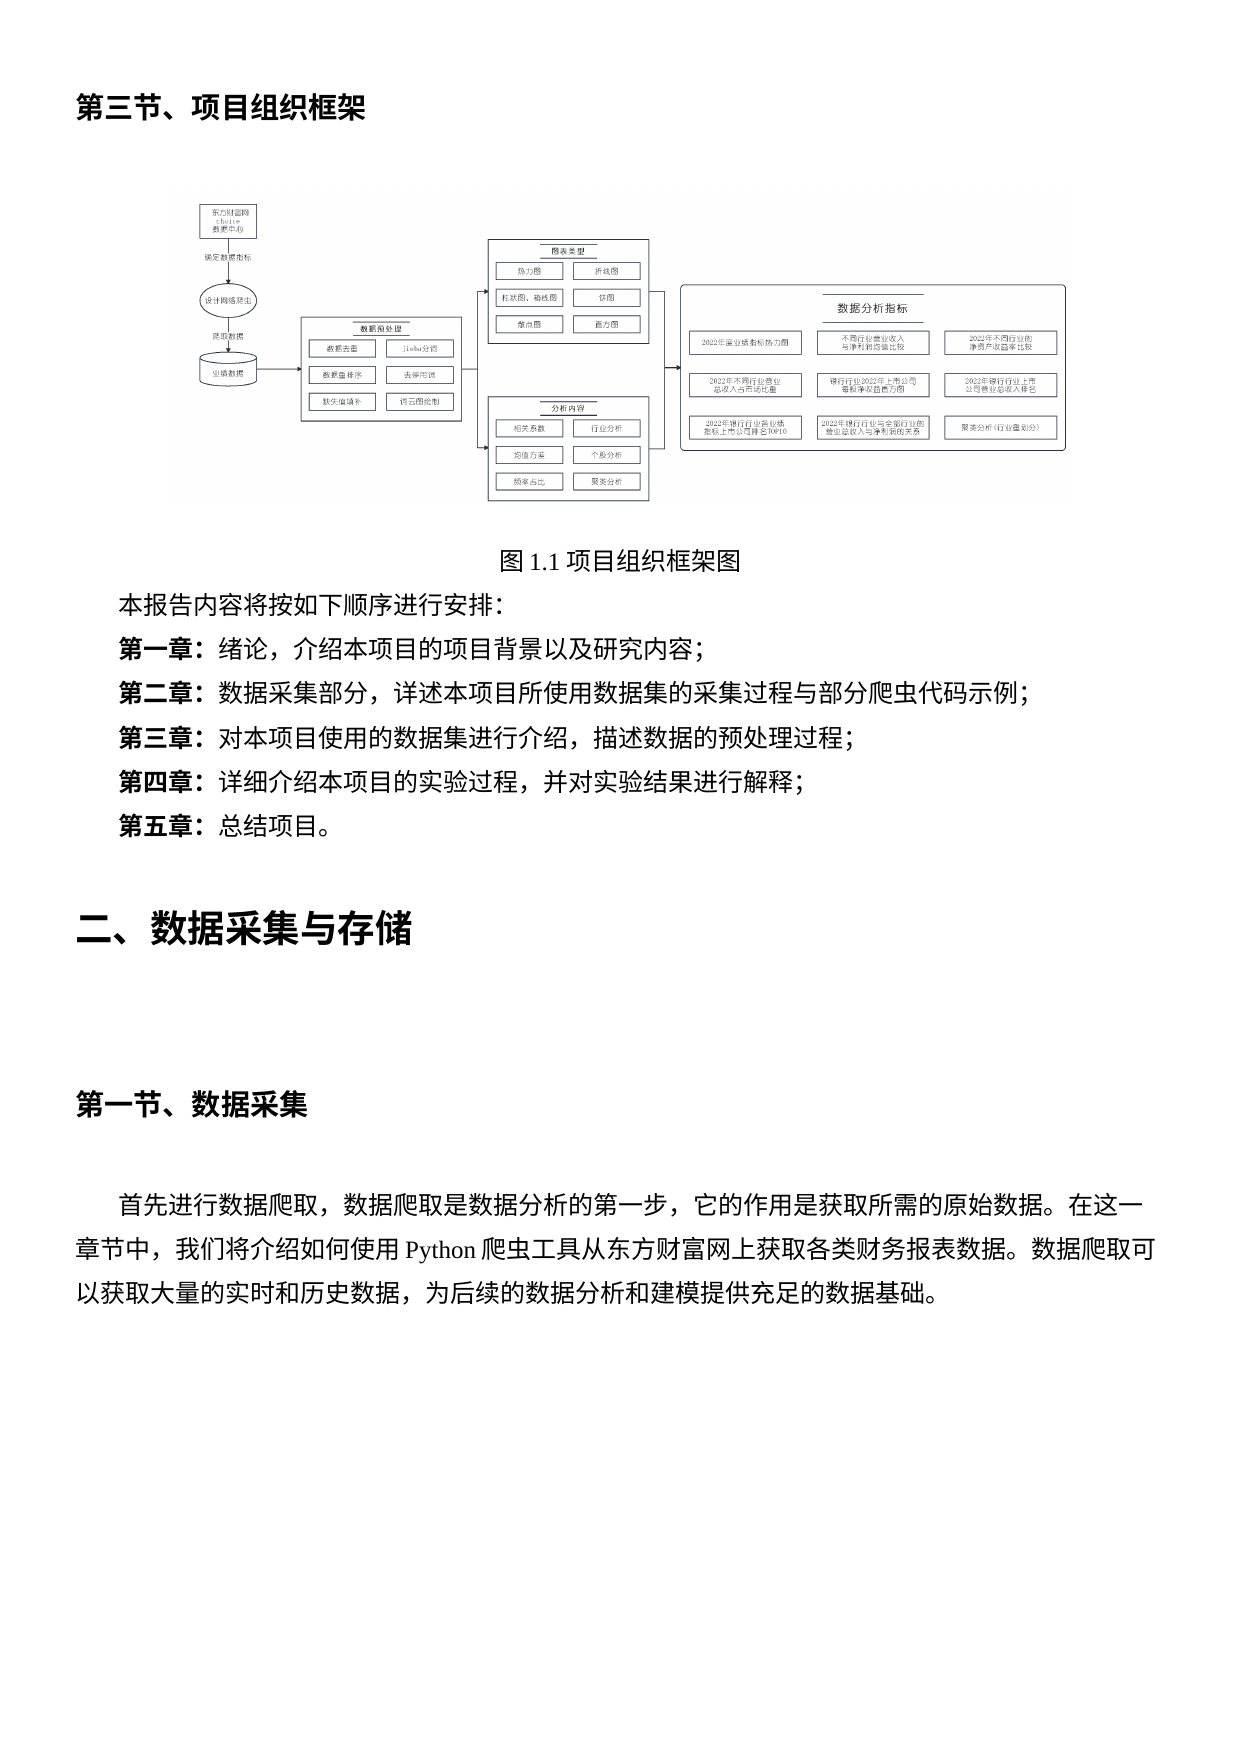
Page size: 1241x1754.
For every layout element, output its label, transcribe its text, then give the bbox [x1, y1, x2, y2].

text 本报告内容将按如下顺序进行安排： [75, 582, 1165, 626]
text 第五章：总结项目。 [75, 802, 1165, 846]
text 首先进行数据爬取，数据爬取是数据分析的第一步，它的作用是获取所需的原始数据。在这一章节中，我们将介绍如何使用Python爬虫工具从东方财富网上获取各类财务报表数据。数据爬取可以获取大量的实时和历史数据，为后续的数据分析和建模提供充足的数据基础。 [75, 1182, 1165, 1314]
subtitle 数据采集 [75, 1080, 1165, 1124]
text 图1.1 项目组织框架图 [75, 538, 1165, 582]
picture [167, 185, 1073, 508]
subtitle 数据采集与存储 [75, 882, 1165, 970]
text 第四章：详细介绍本项目的实验过程，并对实验结果进行解释； [75, 758, 1165, 802]
text 第三章：对本项目使用的数据集进行介绍，描述数据的预处理过程； [75, 714, 1165, 758]
subtitle 项目组织框架 [75, 84, 1165, 128]
text 第二章：数据采集部分，详述本项目所使用数据集的采集过程与部分爬虫代码示例； [75, 670, 1165, 714]
text 第一章：绪论，介绍本项目的项目背景以及研究内容； [75, 626, 1165, 670]
